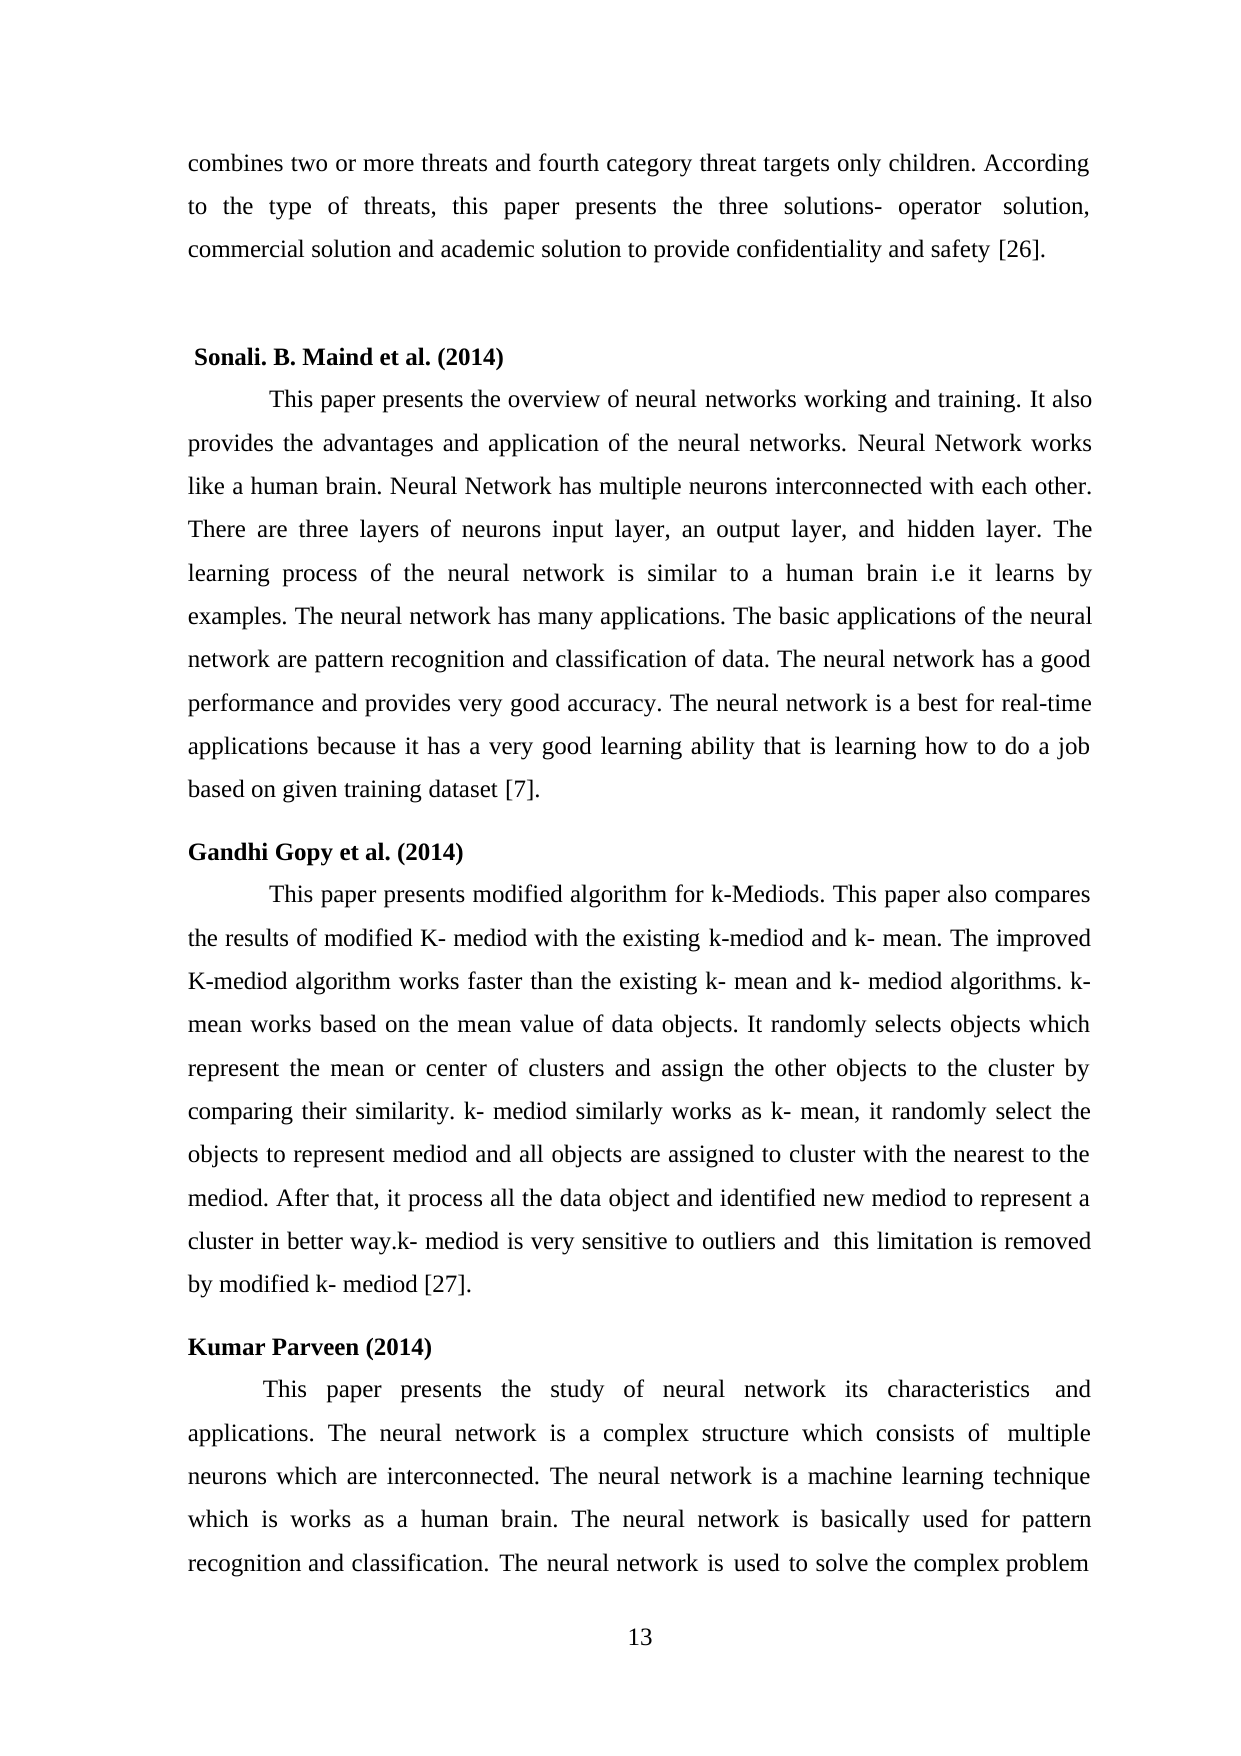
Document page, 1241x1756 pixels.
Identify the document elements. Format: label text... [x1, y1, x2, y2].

text This paper presents the overview of neural networks working and training. It also provides the advantages and application of the neural networks. Neural Network works like a human brain. Neural Network has multiple neurons interconnected with each other. There are three layers of neurons input layer, an output layer, and hidden layer. The learning process of the neural network is similar to a human brain i.e it learns by examples. The neural network has many applications. The basic applications of the neural network are pattern recognition and classification of data. The neural network has a good performance and provides very good accuracy. The neural network is a best for real-time applications because it has a very good learning ability that is learning how to do a job based on given training dataset [7]. [188, 384, 1092, 803]
subtitle Gandhi Gopy et al. (2014) [188, 837, 1142, 866]
text This paper presents modified algorithm for k-Mediods. This paper also compares the results of modified K- mediod with the existing k-mediod and k- mean. The improved K-mediod algorithm works faster than the existing k- mean and k- mediod algorithms. k- mean works based on the mean value of data objects. It randomly selects objects which represent the mean or center of clusters and assign the other objects to the cluster by comparing their similarity. k- mediod similarly works as k- mean, it randomly select the objects to represent mediod and all objects are assigned to cluster with the nearest to the mediod. After that, it process all the data object and identified new mediod to represent a cluster in better way.k- mediod is very sensitive to outliers and this limitation is removed by modified k- mediod [27]. [188, 879, 1092, 1298]
text This paper presents the study of neural network its characteristics and applications. The neural network is a complex structure which consists of multiple neurons which are interconnected. The neural network is a machine learning technique which is works as a human brain. The neural network is basically used for pattern recognition and classification. The neural network is used to solve the complex problem [188, 1374, 1092, 1576]
text combines two or more threats and fourth category threat targets only children. According to the type of threats, this paper presents the three solutions- operator solution, commercial solution and academic solution to provide confidentiality and safety [26]. [188, 148, 1090, 263]
subtitle Sonali. B. Maind et al. (2014) [194, 342, 1142, 371]
subtitle Kumar Parveen (2014) [188, 1332, 1142, 1361]
